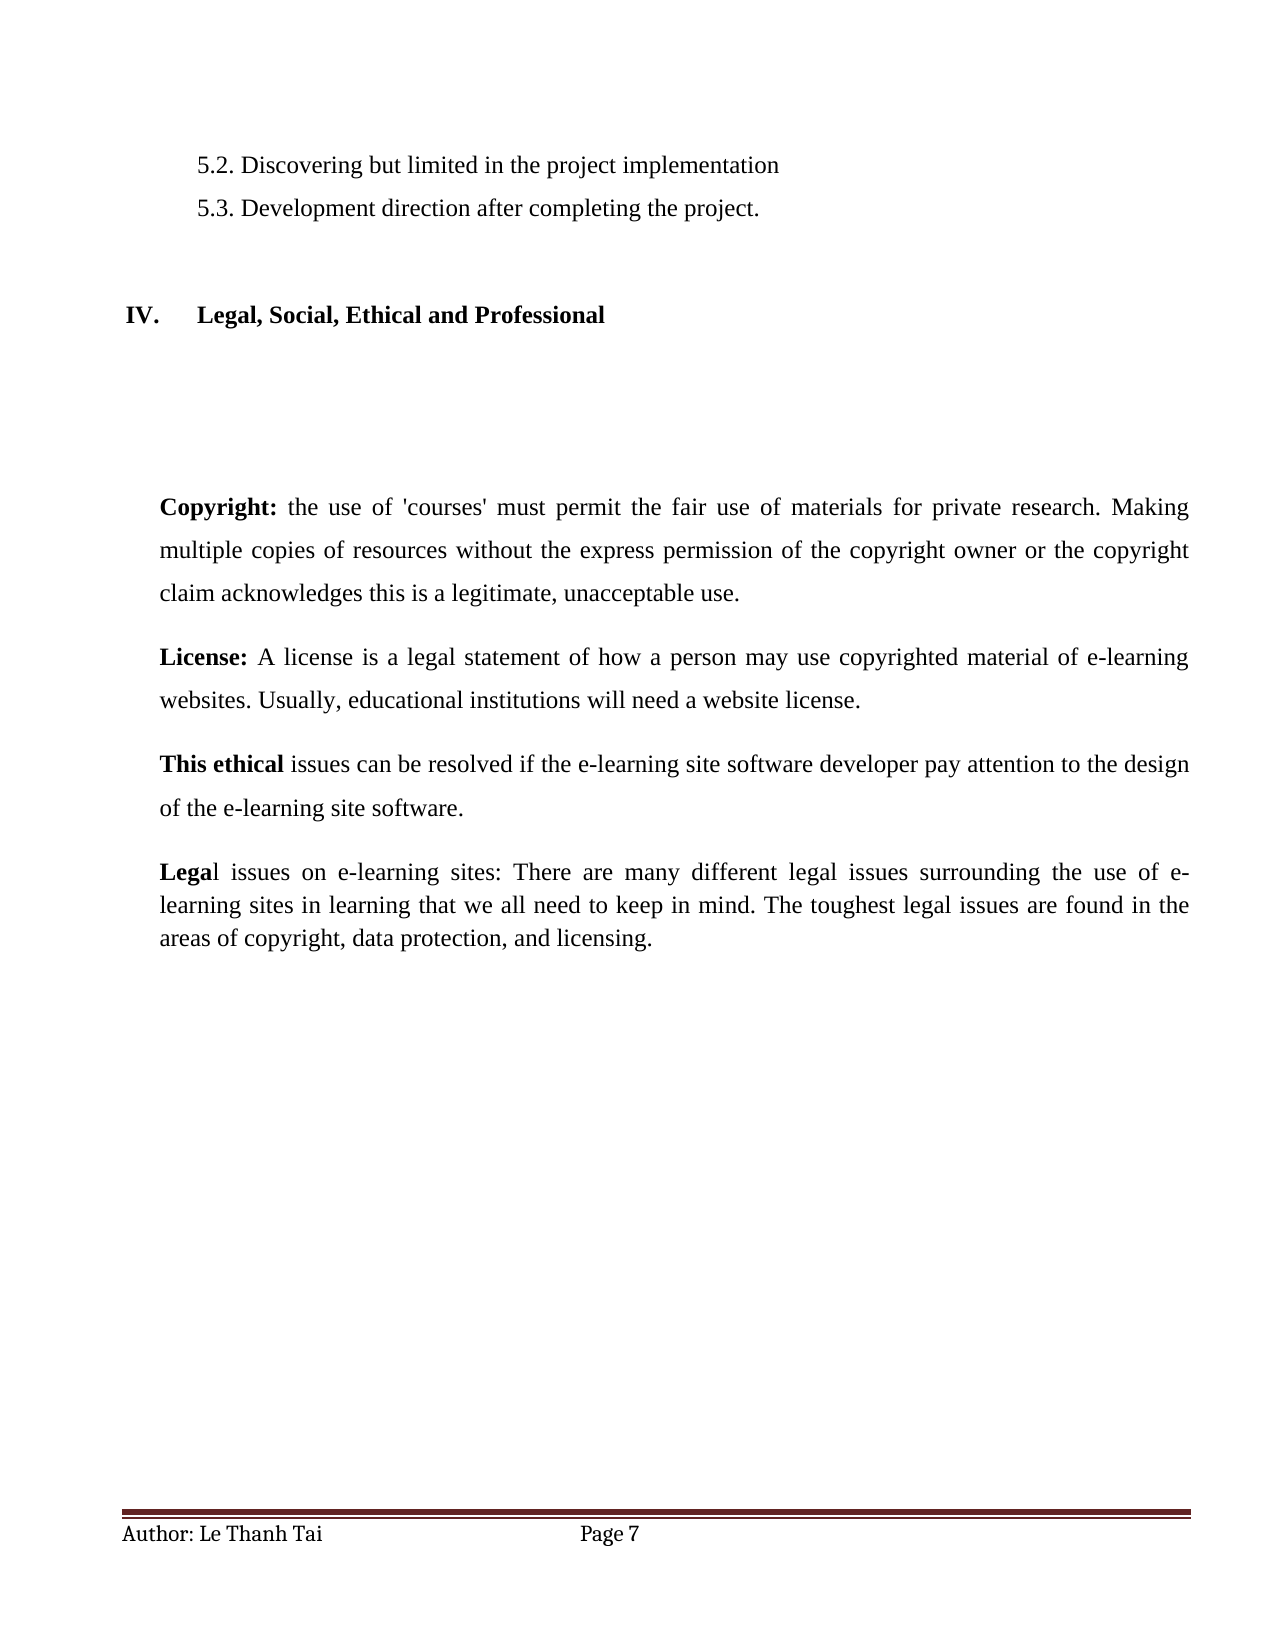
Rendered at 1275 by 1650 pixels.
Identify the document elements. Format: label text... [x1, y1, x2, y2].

list Discovering but limited in the project implementation [197, 150, 1191, 179]
subtitle Legal, Social, Ethical and Professional [159, 300, 1191, 329]
list Development direction after completing the project. [197, 193, 1191, 222]
text Legal issues on e-learning sites: There are many different legal issues surrounding the use of e-learning sites in learning that we all need to keep in mind. The toughest legal issues are found in the areas of copyright, data protection, and licensing. [159, 857, 1191, 951]
text Copyright: the use of 'courses' must permit the fair use of materials for private research. Making multiple copies of resources without the express permission of the copyright owner or the copyright claim acknowledges this is a legitimate, unacceptable use. [159, 492, 1191, 607]
text License: A license is a legal statement of how a person may use copyrighted material of e-learning websites. Usually, educational institutions will need a website license. [159, 642, 1191, 714]
text This ethical issues can be resolved if the e-learning site software developer pay attention to the design of the e-learning site software. [159, 749, 1191, 821]
